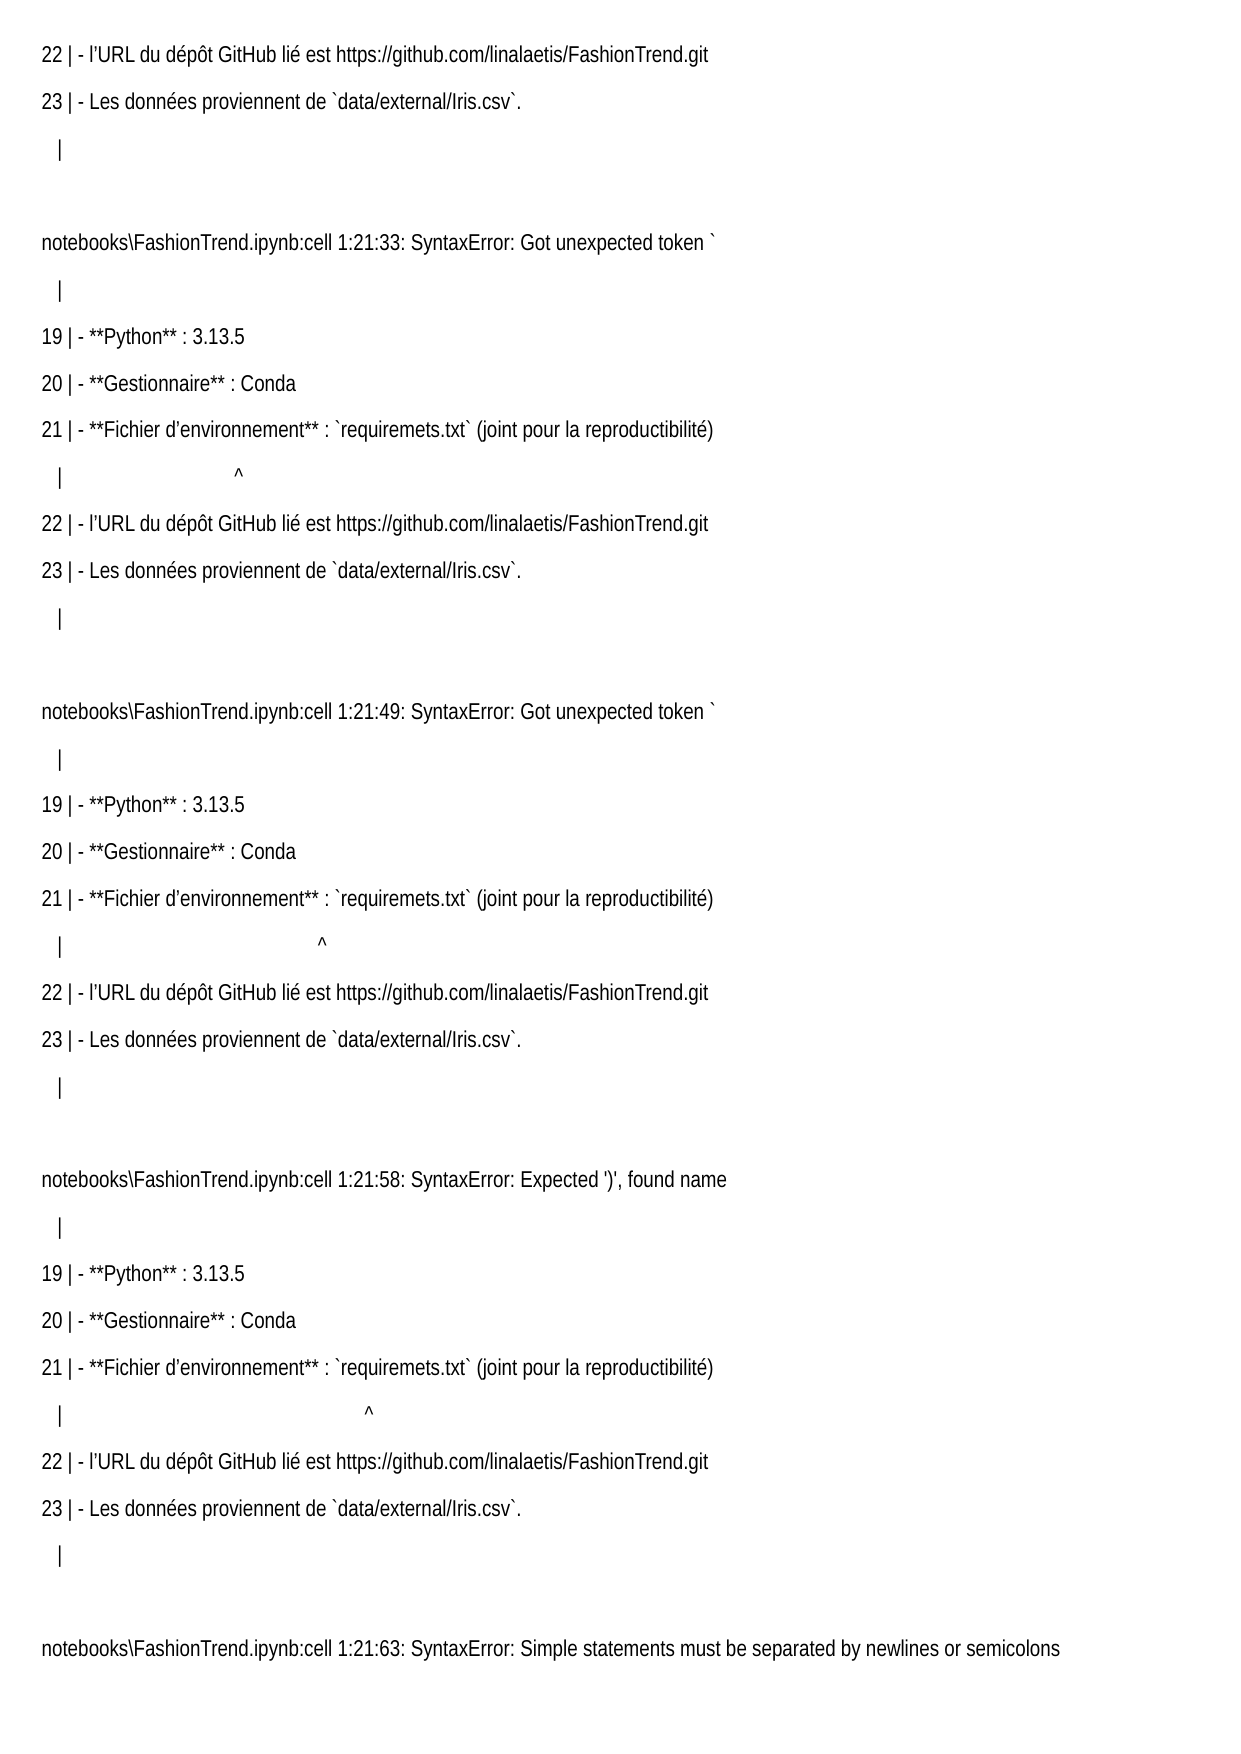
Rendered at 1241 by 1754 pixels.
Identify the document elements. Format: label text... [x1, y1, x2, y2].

text 19 | - **Python** : 3.13.5 [41, 1260, 1193, 1286]
text | [41, 135, 1193, 161]
text notebooks\FashionTrend.ipynb:cell 1:21:49: SyntaxError: Got unexpected token ` [41, 698, 1193, 724]
text 20 | - **Gestionnaire** : Conda [41, 1307, 1193, 1333]
text 19 | - **Python** : 3.13.5 [41, 791, 1193, 818]
text 20 | - **Gestionnaire** : Conda [41, 838, 1193, 864]
text 23 | - Les données proviennent de `data/external/Iris.csv`. [41, 557, 1193, 583]
text 21 | - **Fichier d’environnement** : `requiremets.txt` (joint pour la reproductibilité) [41, 885, 1193, 911]
text 23 | - Les données proviennent de `data/external/Iris.csv`. [41, 1026, 1193, 1052]
text notebooks\FashionTrend.ipynb:cell 1:21:58: SyntaxError: Expected ')', found name [41, 1166, 1193, 1193]
text 20 | - **Gestionnaire** : Conda [41, 369, 1193, 396]
text | [41, 1073, 1193, 1099]
text | [41, 276, 1193, 302]
text | [41, 1213, 1193, 1239]
text 23 | - Les données proviennent de `data/external/Iris.csv`. [41, 88, 1193, 114]
text | ^ [41, 1401, 1193, 1427]
text | [41, 604, 1193, 630]
text 22 | - l’URL du dépôt GitHub lié est https://github.com/linalaetis/FashionTrend.git [41, 41, 1193, 68]
text 22 | - l’URL du dépôt GitHub lié est https://github.com/linalaetis/FashionTrend.git [41, 979, 1193, 1005]
text | [41, 1541, 1193, 1568]
text | ^ [41, 932, 1193, 958]
text 22 | - l’URL du dépôt GitHub lié est https://github.com/linalaetis/FashionTrend.git [41, 510, 1193, 536]
text | ^ [41, 463, 1193, 489]
text 19 | - **Python** : 3.13.5 [41, 323, 1193, 349]
text notebooks\FashionTrend.ipynb:cell 1:21:33: SyntaxError: Got unexpected token ` [41, 229, 1193, 255]
text | [41, 744, 1193, 771]
text notebooks\FashionTrend.ipynb:cell 1:21:63: SyntaxError: Simple statements must be separated by newlines or semicolons [41, 1635, 1193, 1661]
text 23 | - Les données proviennent de `data/external/Iris.csv`. [41, 1494, 1193, 1521]
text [41, 1354, 1193, 1380]
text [41, 416, 1193, 443]
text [41, 1448, 1193, 1474]
